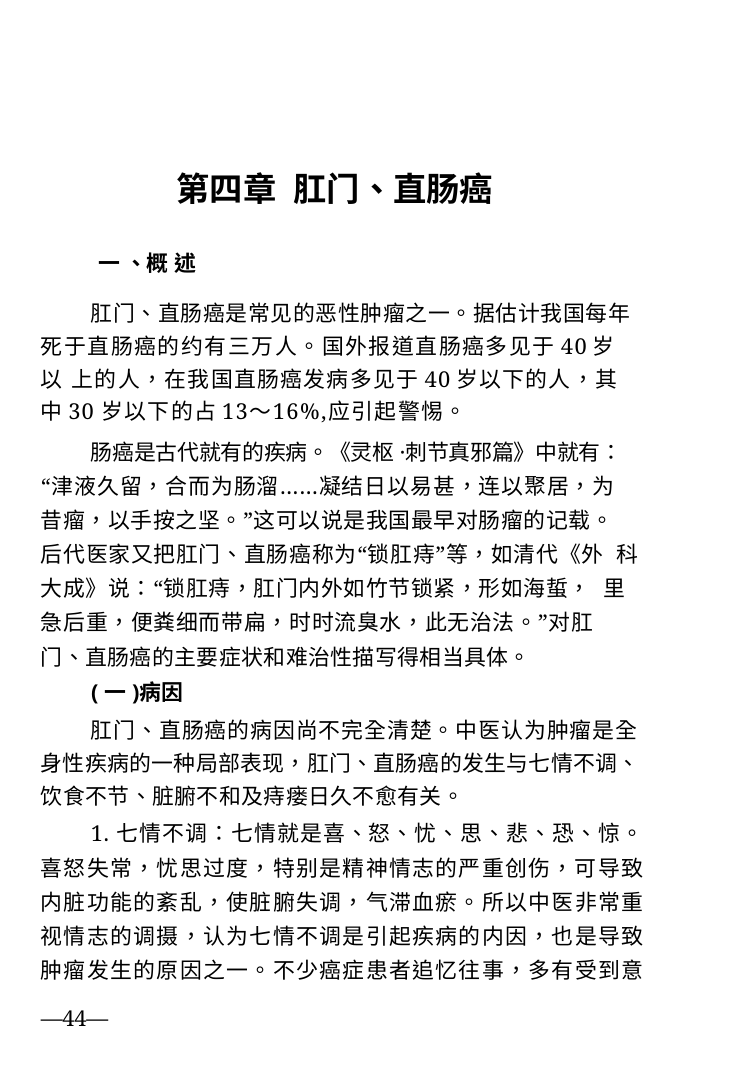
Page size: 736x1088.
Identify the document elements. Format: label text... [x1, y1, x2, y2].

text 肛门、直肠癌的病因尚不完全清楚。中医认为肿瘤是全 身性疾病的一种局部表现，肛门、直肠癌的发生与七情不调、 饮食不节、脏腑不和及痔瘘日久不愈有关。 [41, 715, 639, 811]
text 肠癌是古代就有的疾病。《灵枢 ·刺节真邪篇》中就有： “津液久留，合而为肠溜……凝结日以易甚，连以聚居，为 昔瘤，以手按之坚。”这可以说是我国最早对肠瘤的记载。 后代医家又把肛门、直肠癌称为“锁肛痔”等，如清代《外 科大成》说：“锁肛痔，肛门内外如竹节锁紧，形如海蜇， 里急后重，便粪细而带扁，时时流臭水，此无治法。”对肛 门、直肠癌的主要症状和难治性描写得相当具体。 [41, 437, 643, 671]
text ( 一 )病因 [91, 678, 643, 706]
text 肛门、直肠癌是常见的恶性肿瘤之一。据估计我国每年 死于直肠癌的约有三万人。国外报道直肠癌多见于40岁以 上的人，在我国直肠癌发病多见于40岁以下的人，其中30 岁以下的占13～16%,应引起警惕。 [41, 298, 632, 426]
text 一 、概 述 [98, 250, 643, 277]
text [41, 818, 643, 985]
text 第四章 肛门、直肠癌 [176, 168, 643, 209]
